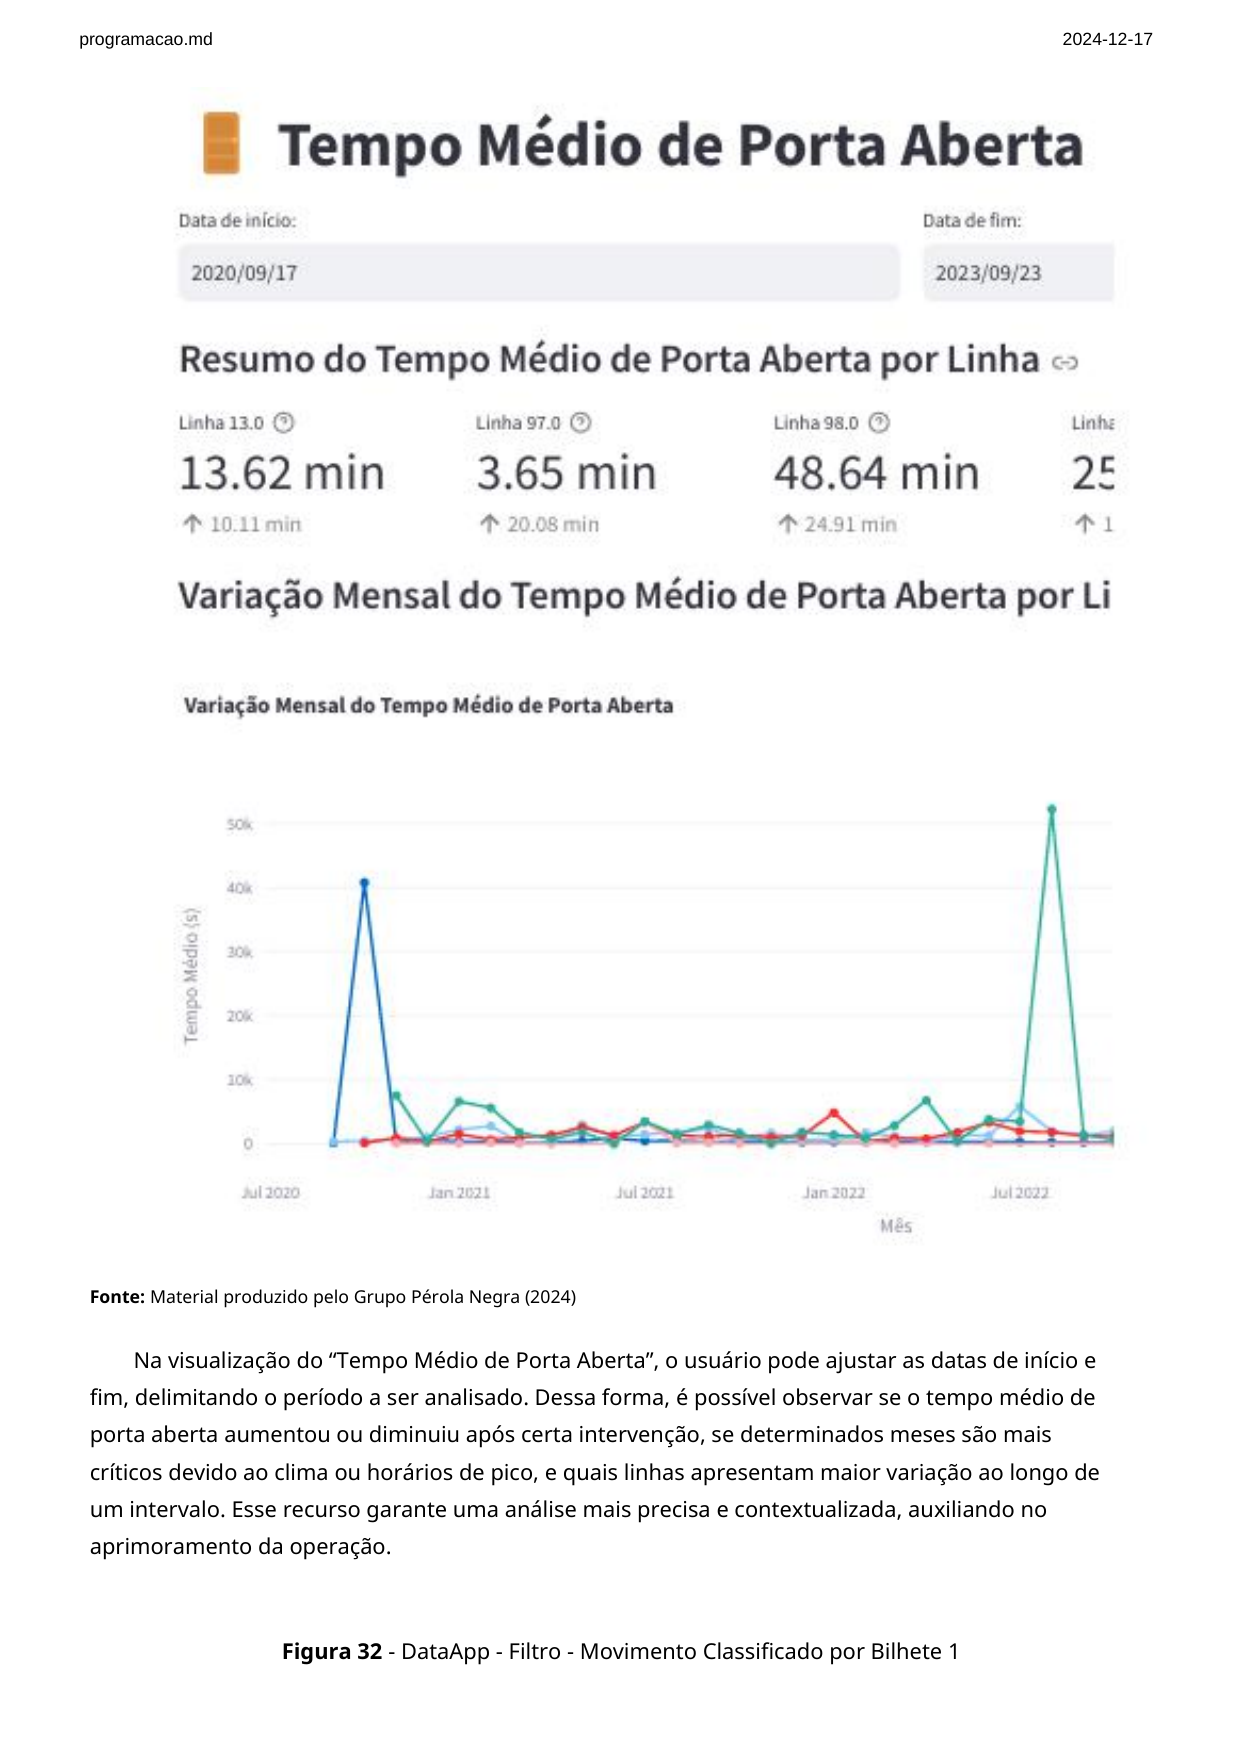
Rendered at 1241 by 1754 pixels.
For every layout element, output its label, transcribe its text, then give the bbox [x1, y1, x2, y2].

text Fonte: Material produzido pelo Grupo Pérola Negra (2024) [89, 1285, 1161, 1309]
text programacao.md 2024-12-17 [79, 28, 1161, 49]
text Figura 32 - DataApp - Filtro - Movimento Classificado por Bilhete 1 [79, 1636, 1163, 1666]
text Na visualização do “Tempo Médio de Porta Aberta”, o usuário pode ajustar as datas de início e fim, delimitando o período a ser analisado. Dessa forma, é possível observar se o tempo médio de porta aberta aumentou ou diminuiu após certa intervenção, se determinados meses são mais críticos devido ao clima ou horários de pico, e quais linhas apresentam maior variação ao longo de um intervalo. Esse recurso garante uma análise mais precisa e contextualizada, auxiliando no aprimoramento da operação. [89, 1345, 1126, 1561]
picture [89, 87, 1153, 1250]
